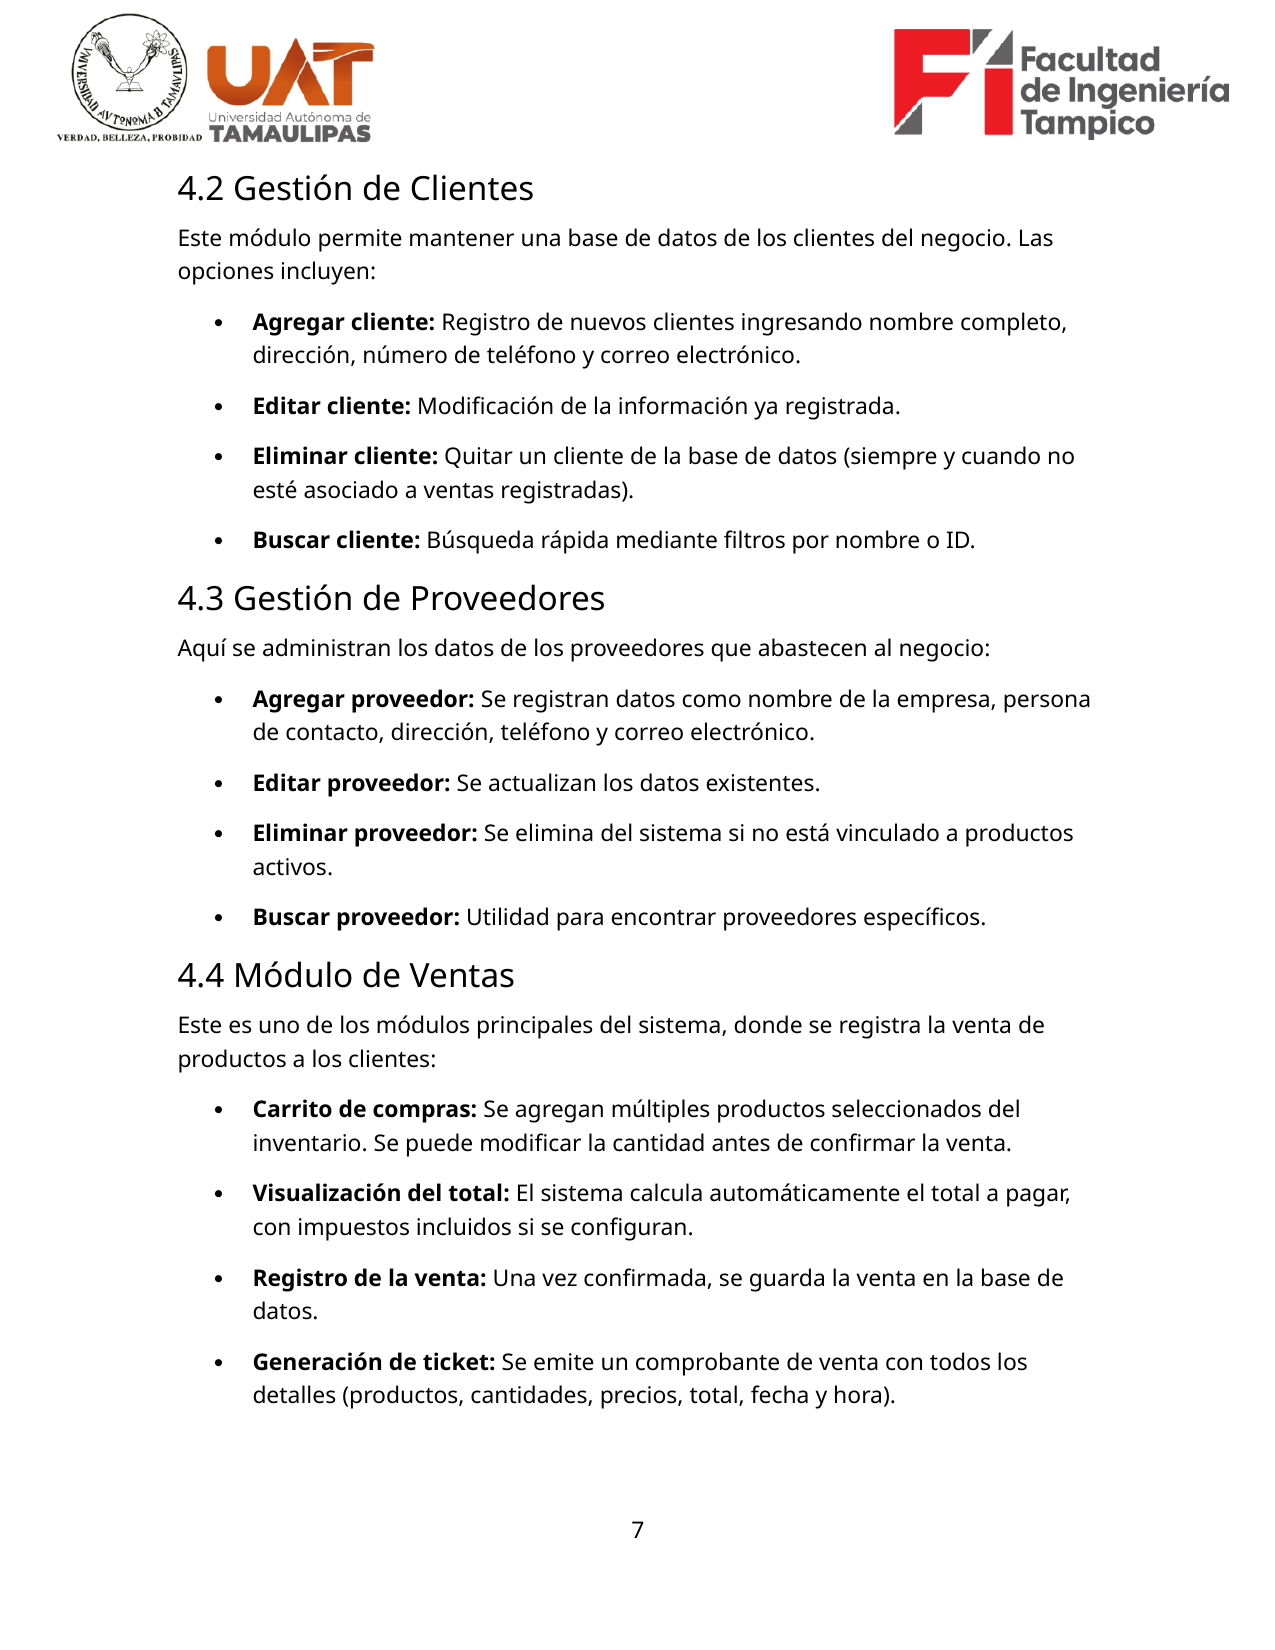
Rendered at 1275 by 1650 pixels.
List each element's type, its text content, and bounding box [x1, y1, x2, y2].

subtitle 4.2 Gestión de Clientes [177, 164, 1098, 210]
list Registro de la venta: Una vez confirmada, se guarda la venta en la base de datos. [215, 1262, 1098, 1327]
list Buscar cliente: Búsqueda rápida mediante filtros por nombre o ID. [215, 524, 1098, 556]
list Agregar cliente: Registro de nuevos clientes ingresando nombre completo, dirección, número de teléfono y correo electrónico. [215, 306, 1098, 371]
subtitle 4.3 Gestión de Proveedores [177, 575, 1098, 620]
list Buscar proveedor: Utilidad para encontrar proveedores específicos. [215, 901, 1098, 933]
list Agregar proveedor: Se registran datos como nombre de la empresa, persona de contacto, dirección, teléfono y correo electrónico. [215, 683, 1098, 748]
list Editar cliente: Modificación de la información ya registrada. [215, 390, 1098, 421]
picture [0, 0, 1275, 174]
list Eliminar proveedor: Se elimina del sistema si no está vinculado a productos activos. [215, 817, 1098, 882]
list Visualización del total: El sistema calcula automáticamente el total a pagar, con impuestos incluidos si se configuran. [215, 1177, 1098, 1242]
text Aquí se administran los datos de los proveedores que abastecen al negocio: [177, 632, 1098, 663]
list Editar proveedor: Se actualizan los datos existentes. [215, 767, 1098, 798]
text Este es uno de los módulos principales del sistema, donde se registra la venta de productos a los clientes: [177, 1009, 1098, 1074]
subtitle 4.4 Módulo de Ventas [177, 952, 1098, 997]
list Eliminar cliente: Quitar un cliente de la base de datos (siempre y cuando no esté asociado a ventas registradas). [215, 440, 1098, 505]
list Generación de ticket: Se emite un comprobante de venta con todos los detalles (productos, cantidades, precios, total, fecha y hora). [215, 1346, 1098, 1411]
text Este módulo permite mantener una base de datos de los clientes del negocio. Las opciones incluyen: [177, 222, 1098, 287]
list Carrito de compras: Se agregan múltiples productos seleccionados del inventario. Se puede modificar la cantidad antes de confirmar la venta. [215, 1093, 1098, 1158]
